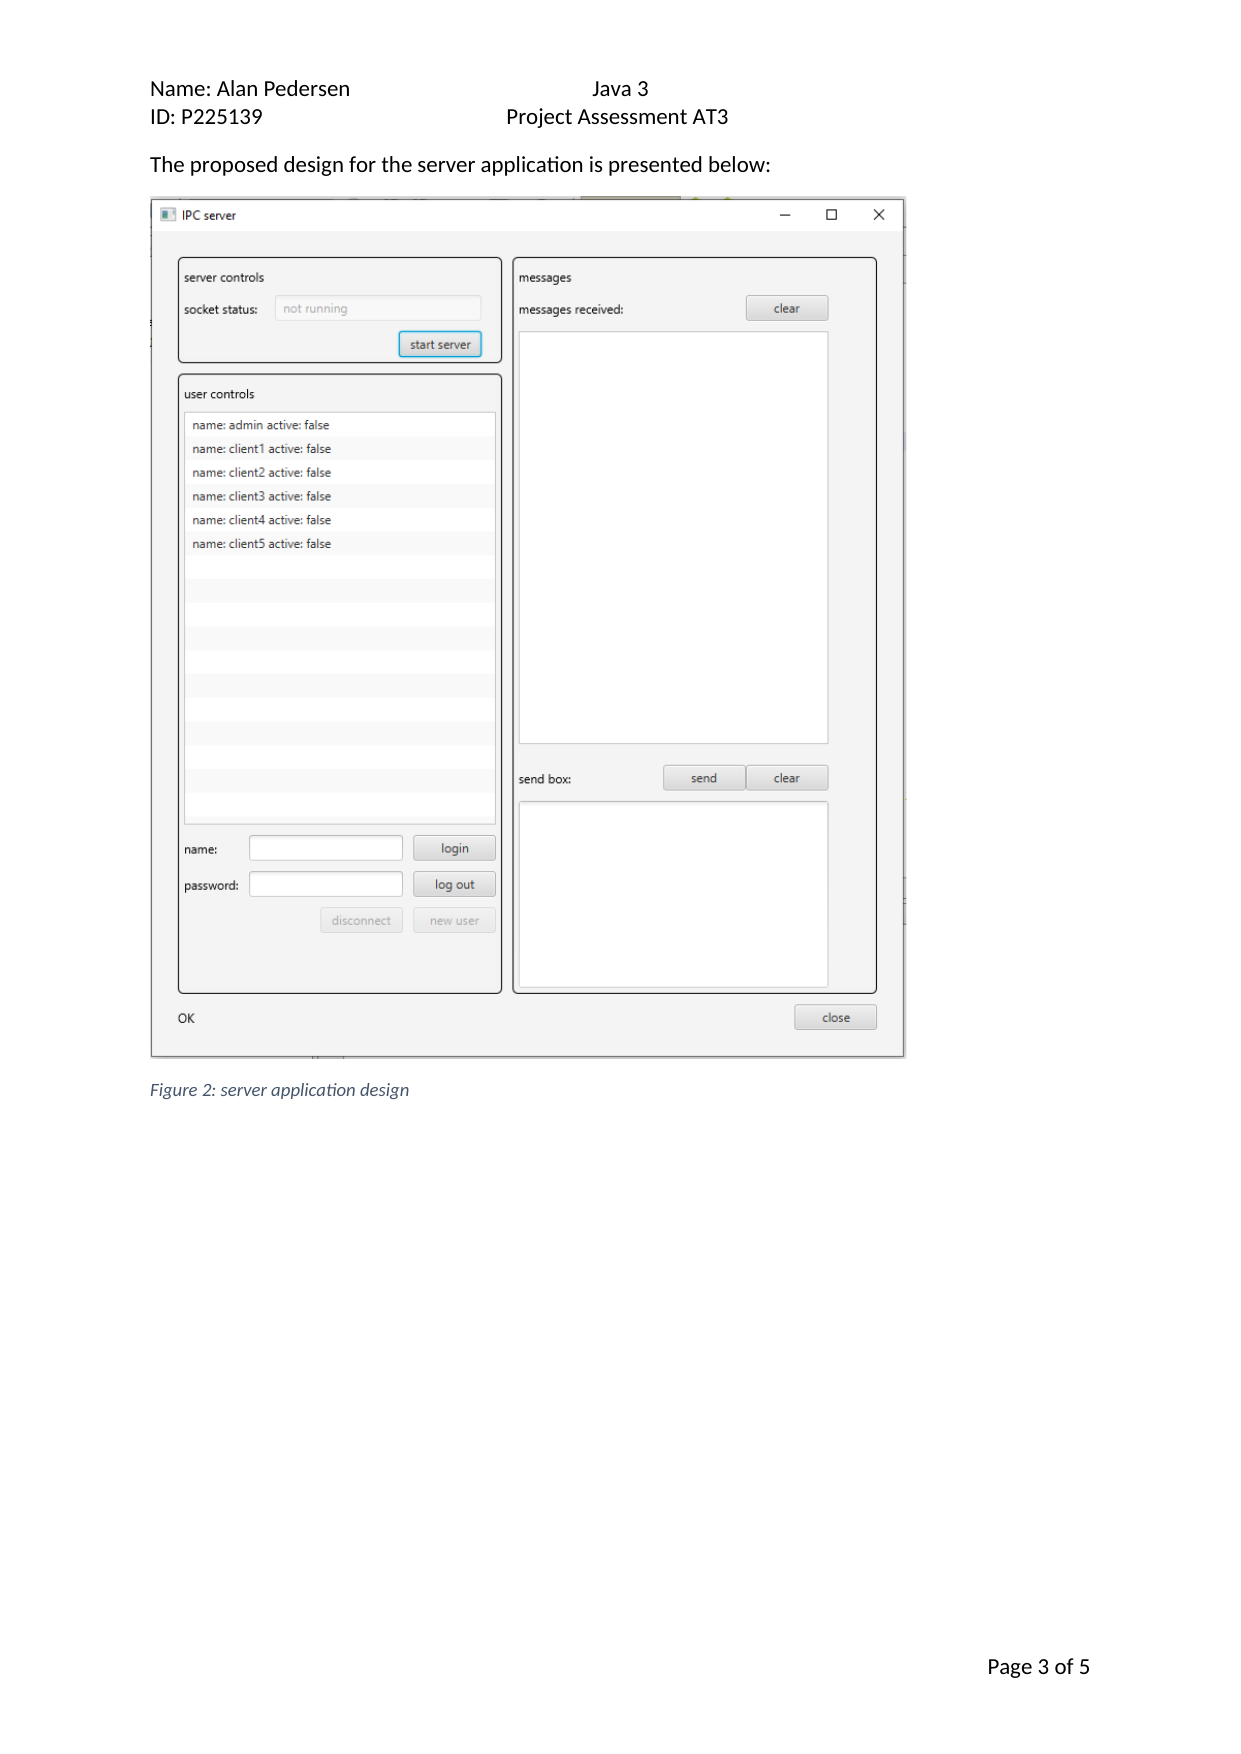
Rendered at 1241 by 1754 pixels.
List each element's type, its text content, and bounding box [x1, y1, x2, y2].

text Figure 2: server application design [150, 1078, 1090, 1101]
text The proposed design for the server application is presented below: [150, 150, 1090, 178]
picture [150, 196, 907, 1059]
